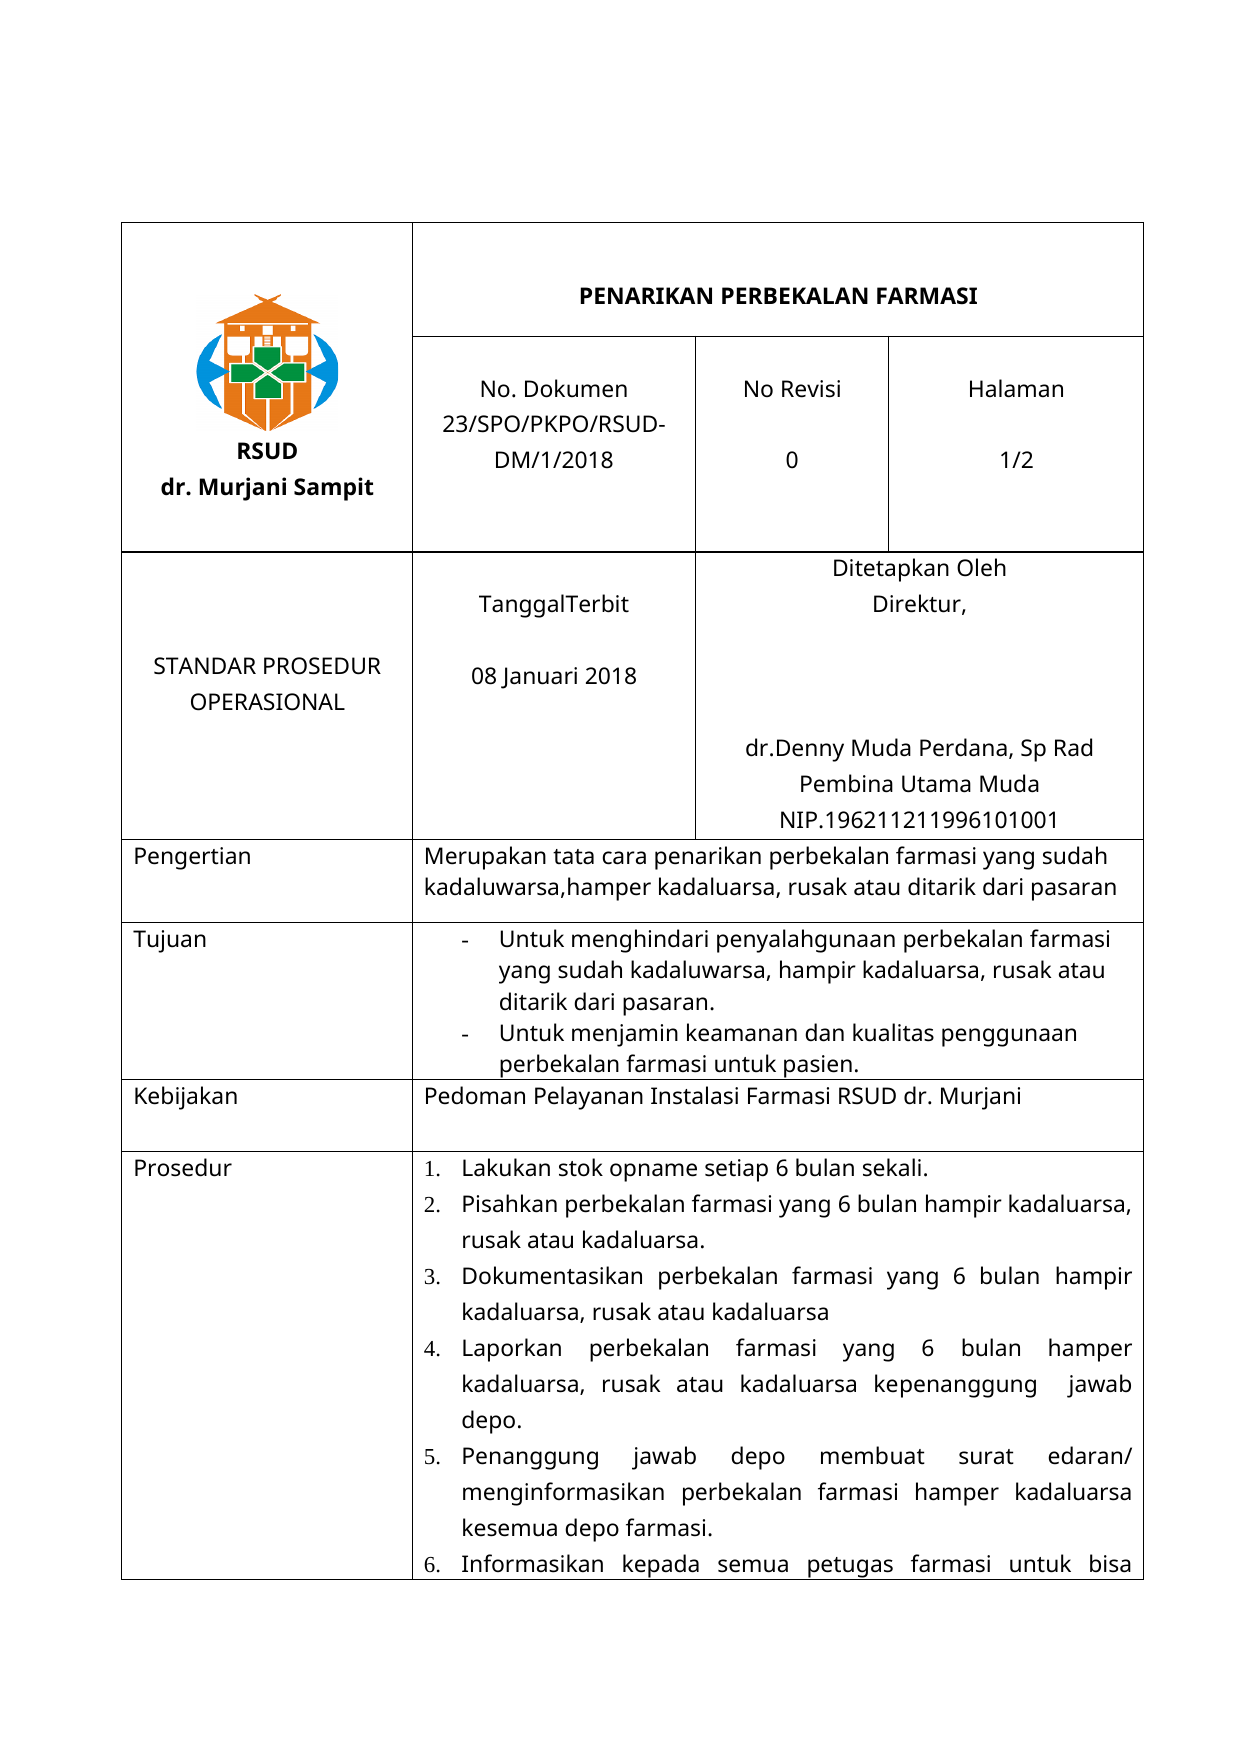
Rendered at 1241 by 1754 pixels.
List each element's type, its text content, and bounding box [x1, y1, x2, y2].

table_cell No Revisi 0 [696, 337, 888, 551]
table_cell TanggalTerbit 08 Januari 2018 [413, 553, 695, 839]
table_cell No. Dokumen 23/SPO/PKPO/RSUD- DM/1/2018 [413, 337, 695, 551]
table_cell Pengertian [122, 840, 412, 922]
table_cell Untuk menghindari penyalahgunaan perbekalan farmasi yang sudah kadaluwarsa, hampir kadaluarsa, rusak atau ditarik dari pasaran. Untuk menjamin keamanan dan kualitas penggunaan perbekalan farmasi untuk pasien. [413, 923, 1143, 1079]
table_cell Merupakan tata cara penarikan perbekalan farmasi yang sudah kadaluwarsa,hamper kadaluarsa, rusak atau ditarik dari pasaran [413, 840, 1143, 922]
table_cell Prosedur [122, 1152, 412, 1579]
table_cell Halaman 1/2 [889, 337, 1143, 551]
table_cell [413, 1152, 1143, 1579]
table_header RSUD dr. Murjani Sampit [122, 223, 412, 551]
table_cell Pedoman Pelayanan Instalasi Farmasi RSUD dr. Murjani [413, 1080, 1143, 1151]
picture [196, 294, 339, 431]
table_cell Kebijakan [122, 1080, 412, 1151]
table_cell Ditetapkan Oleh Direktur, dr.Denny Muda Perdana, Sp Rad Pembina Utama Muda NIP.196211211996101001 [696, 553, 1143, 839]
table_cell STANDAR PROSEDUR OPERASIONAL [122, 553, 412, 839]
table_cell Tujuan [122, 923, 412, 1079]
table_header PENARIKAN PERBEKALAN FARMASI [413, 223, 1143, 336]
